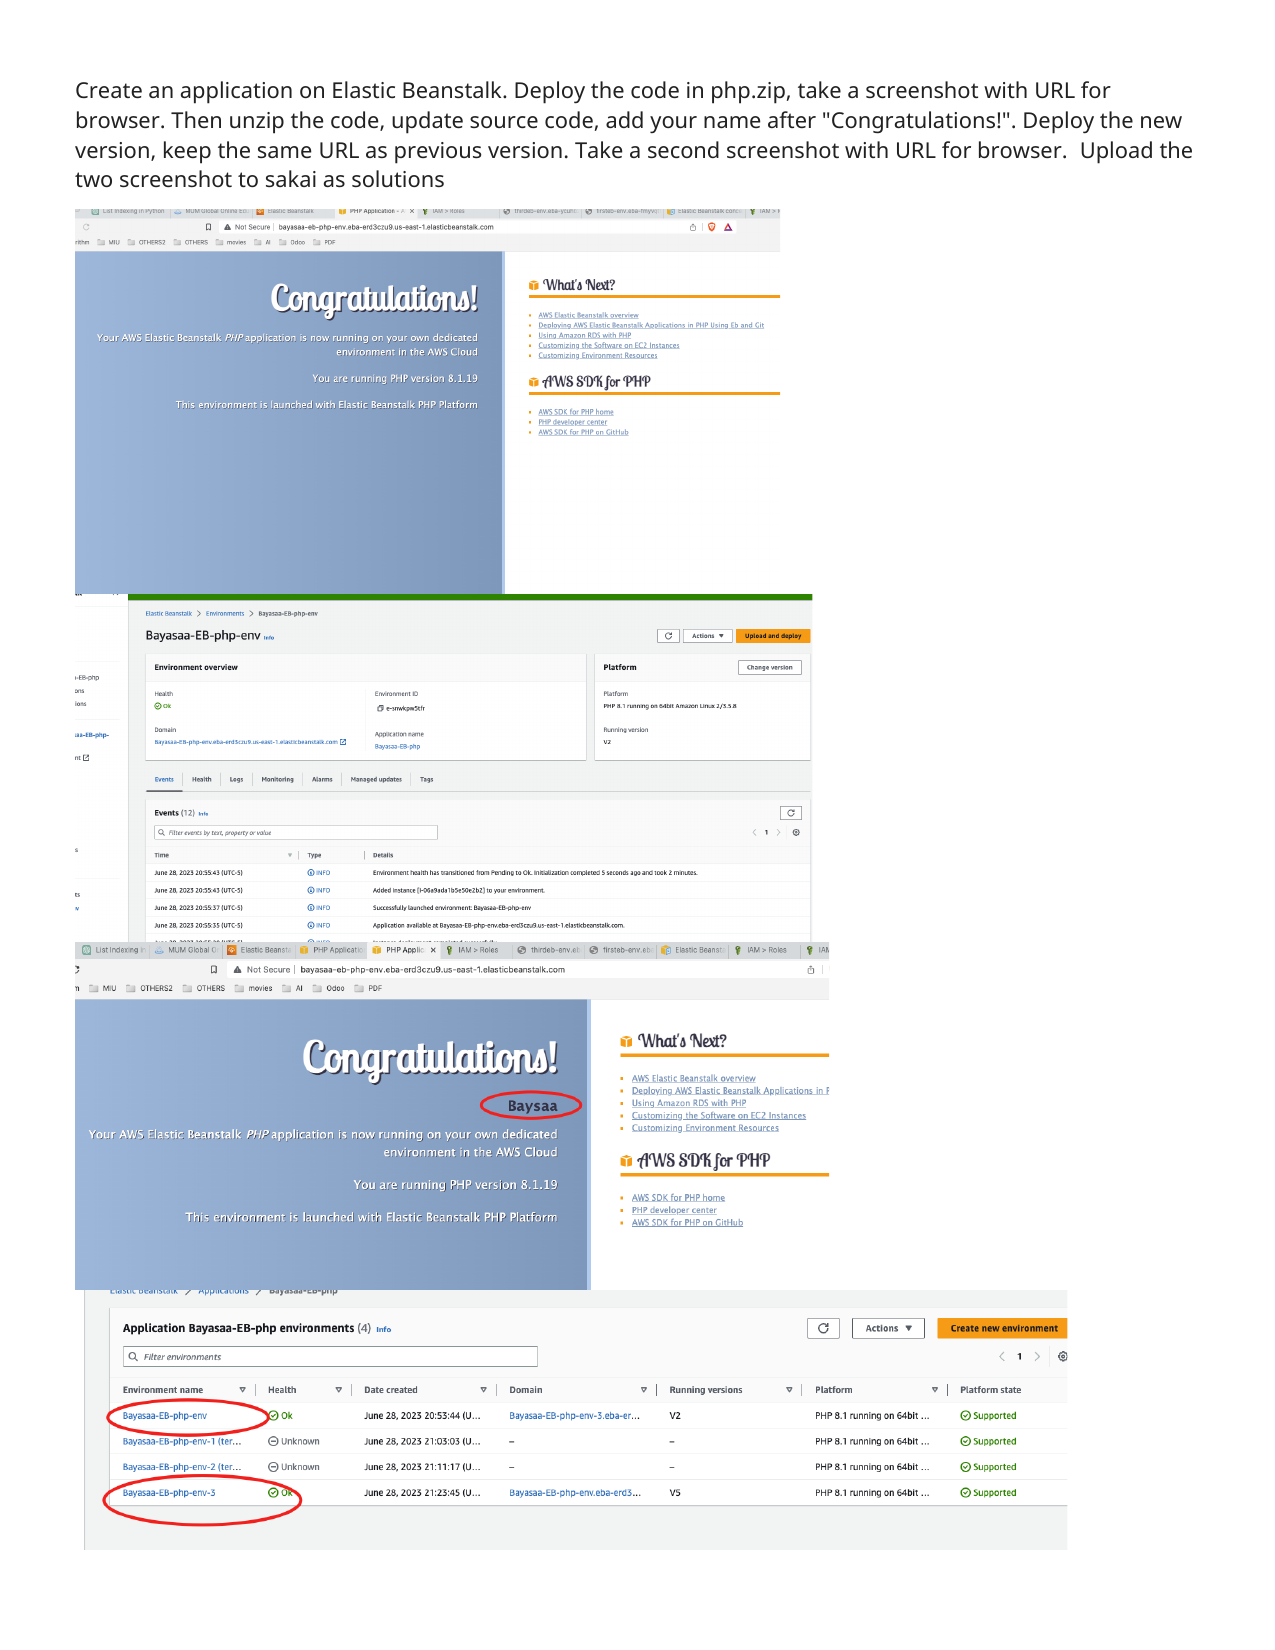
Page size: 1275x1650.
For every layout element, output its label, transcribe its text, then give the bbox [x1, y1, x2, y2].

text Create an application on Elastic Beanstalk. Deploy the code in php.zip, take a screenshot with URL for browser. Then unzip the code, update source code, add your name after "Congratulations!". Deploy the new version, keep the same URL as previous version. Take a second screenshot with URL for browser. Upload the two screenshot to sakai as solutions [75, 75, 1200, 194]
picture [75, 209, 1068, 1550]
